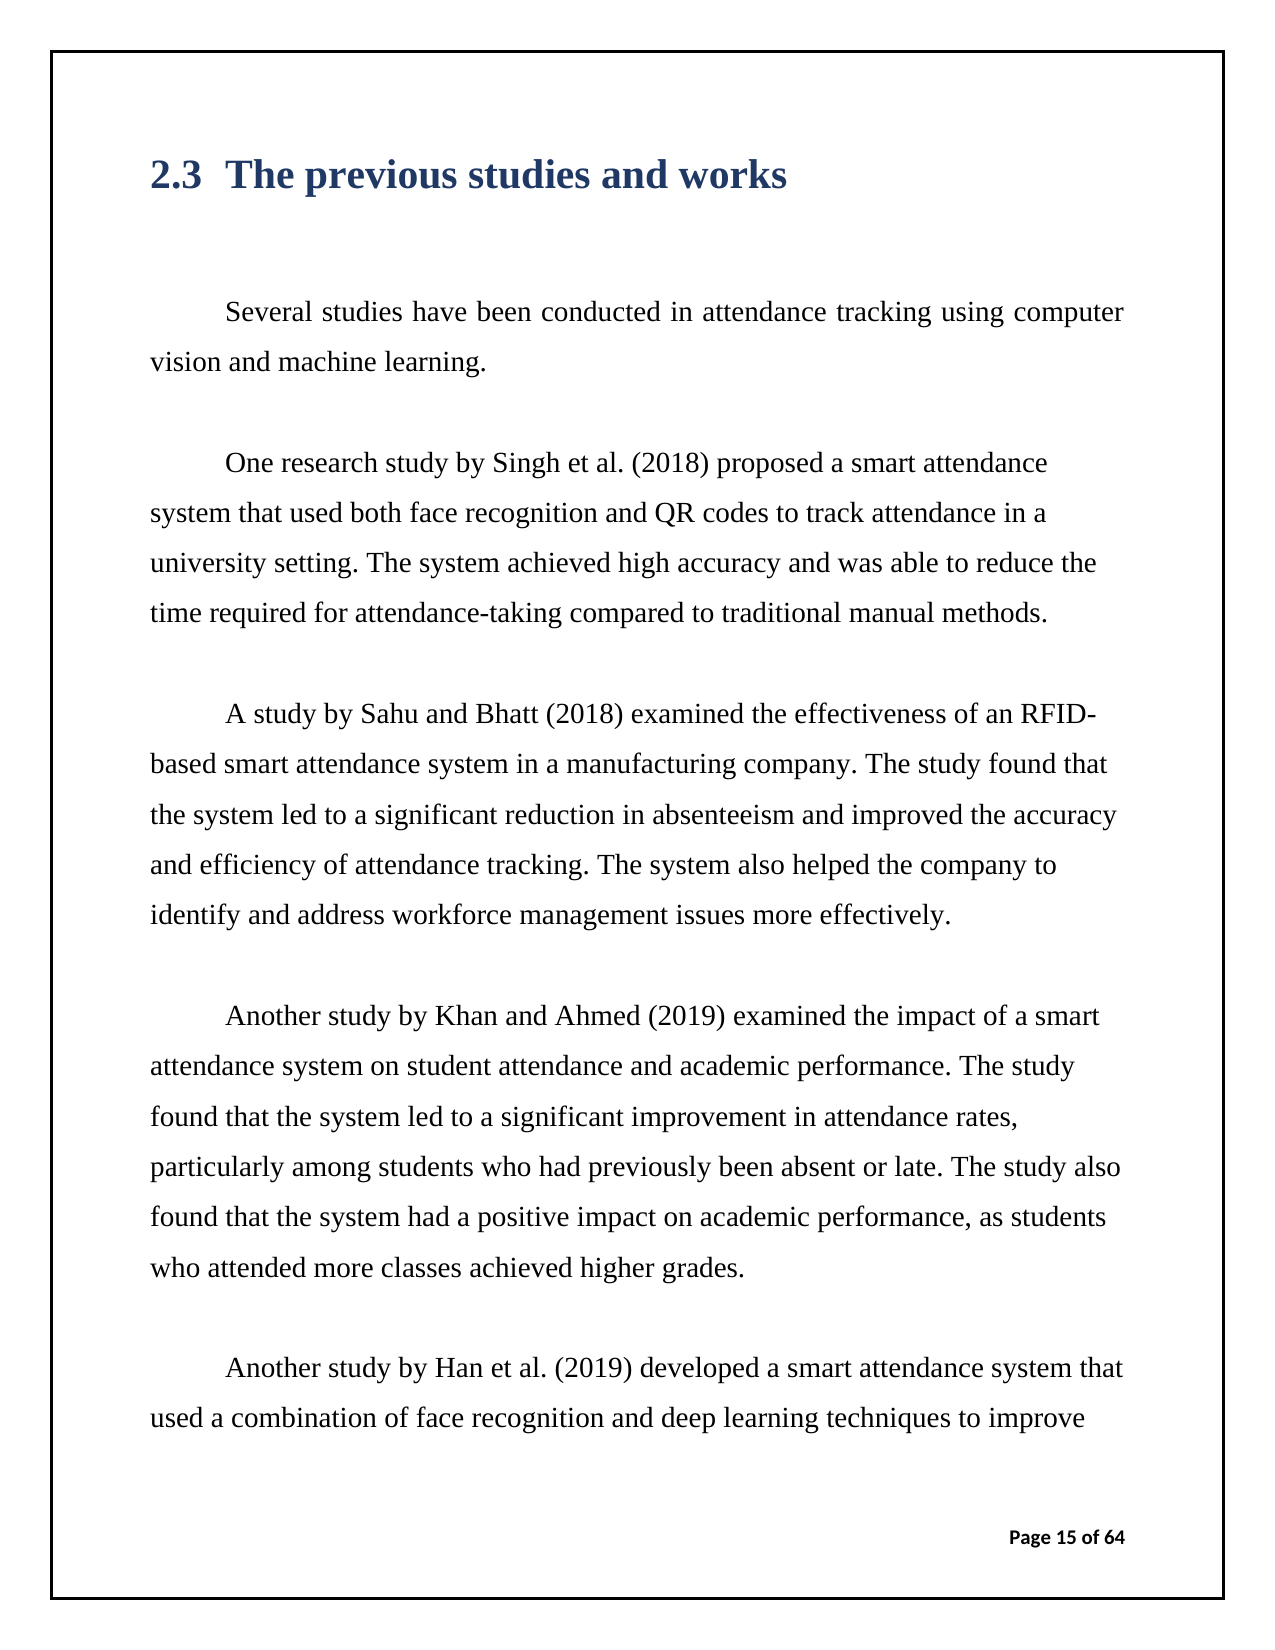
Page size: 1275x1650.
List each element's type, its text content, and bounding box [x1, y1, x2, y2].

text Another study by Khan and Ahmed (2019) examined the impact of a smart attendance system on student attendance and academic performance. The study found that the system led to a significant improvement in attendance rates, particularly among students who had previously been absent or late. The study also found that the system had a positive impact on academic performance, as students who attended more classes achieved higher grades. [150, 998, 1125, 1283]
text One research study by Singh et al. (2018) proposed a smart attendance system that used both face recognition and QR codes to track attendance in a university setting. The system achieved high accuracy and was able to reduce the time required for attendance-taking compared to traditional manual methods. [150, 445, 1125, 629]
text A study by Sahu and Bhatt (2018) examined the effectiveness of an RFID-based smart attendance system in a manufacturing company. The study found that the system led to a significant reduction in absenteeism and improved the accuracy and efficiency of attendance tracking. The system also helped the company to identify and address workforce management issues more effectively. [150, 696, 1125, 931]
text 2.3 The previous studies and works [150, 150, 1125, 198]
text Several studies have been conducted in attendance tracking using computer vision and machine learning. [150, 294, 1125, 378]
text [150, 1350, 1125, 1434]
